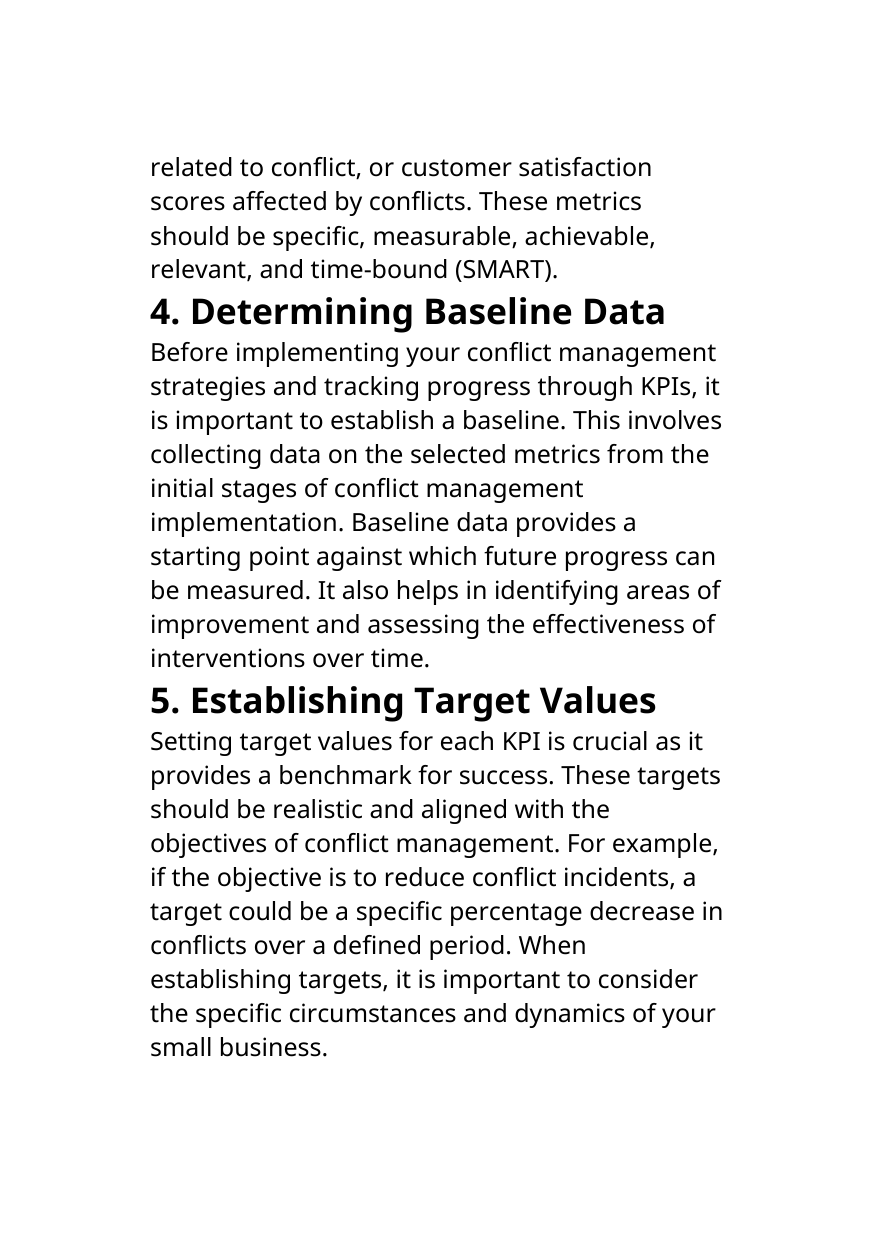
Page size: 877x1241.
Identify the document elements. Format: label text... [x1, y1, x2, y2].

subtitle 4. Determining Baseline Data [150, 286, 727, 334]
subtitle 5. Establishing Target Values [150, 675, 727, 723]
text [150, 150, 727, 286]
text Before implementing your conflict management strategies and tracking progress through KPIs, it is important to establish a baseline. This involves collecting data on the selected metrics from the initial stages of conflict management implementation. Baseline data provides a starting point against which future progress can be measured. It also helps in identifying areas of improvement and assessing the effectiveness of interventions over time. [150, 334, 727, 675]
text Setting target values for each KPI is crucial as it provides a benchmark for success. These targets should be realistic and aligned with the objectives of conflict management. For example, if the objective is to reduce conflict incidents, a target could be a specific percentage decrease in conflicts over a defined period. When establishing targets, it is important to consider the specific circumstances and dynamics of your small business. [150, 723, 727, 1064]
